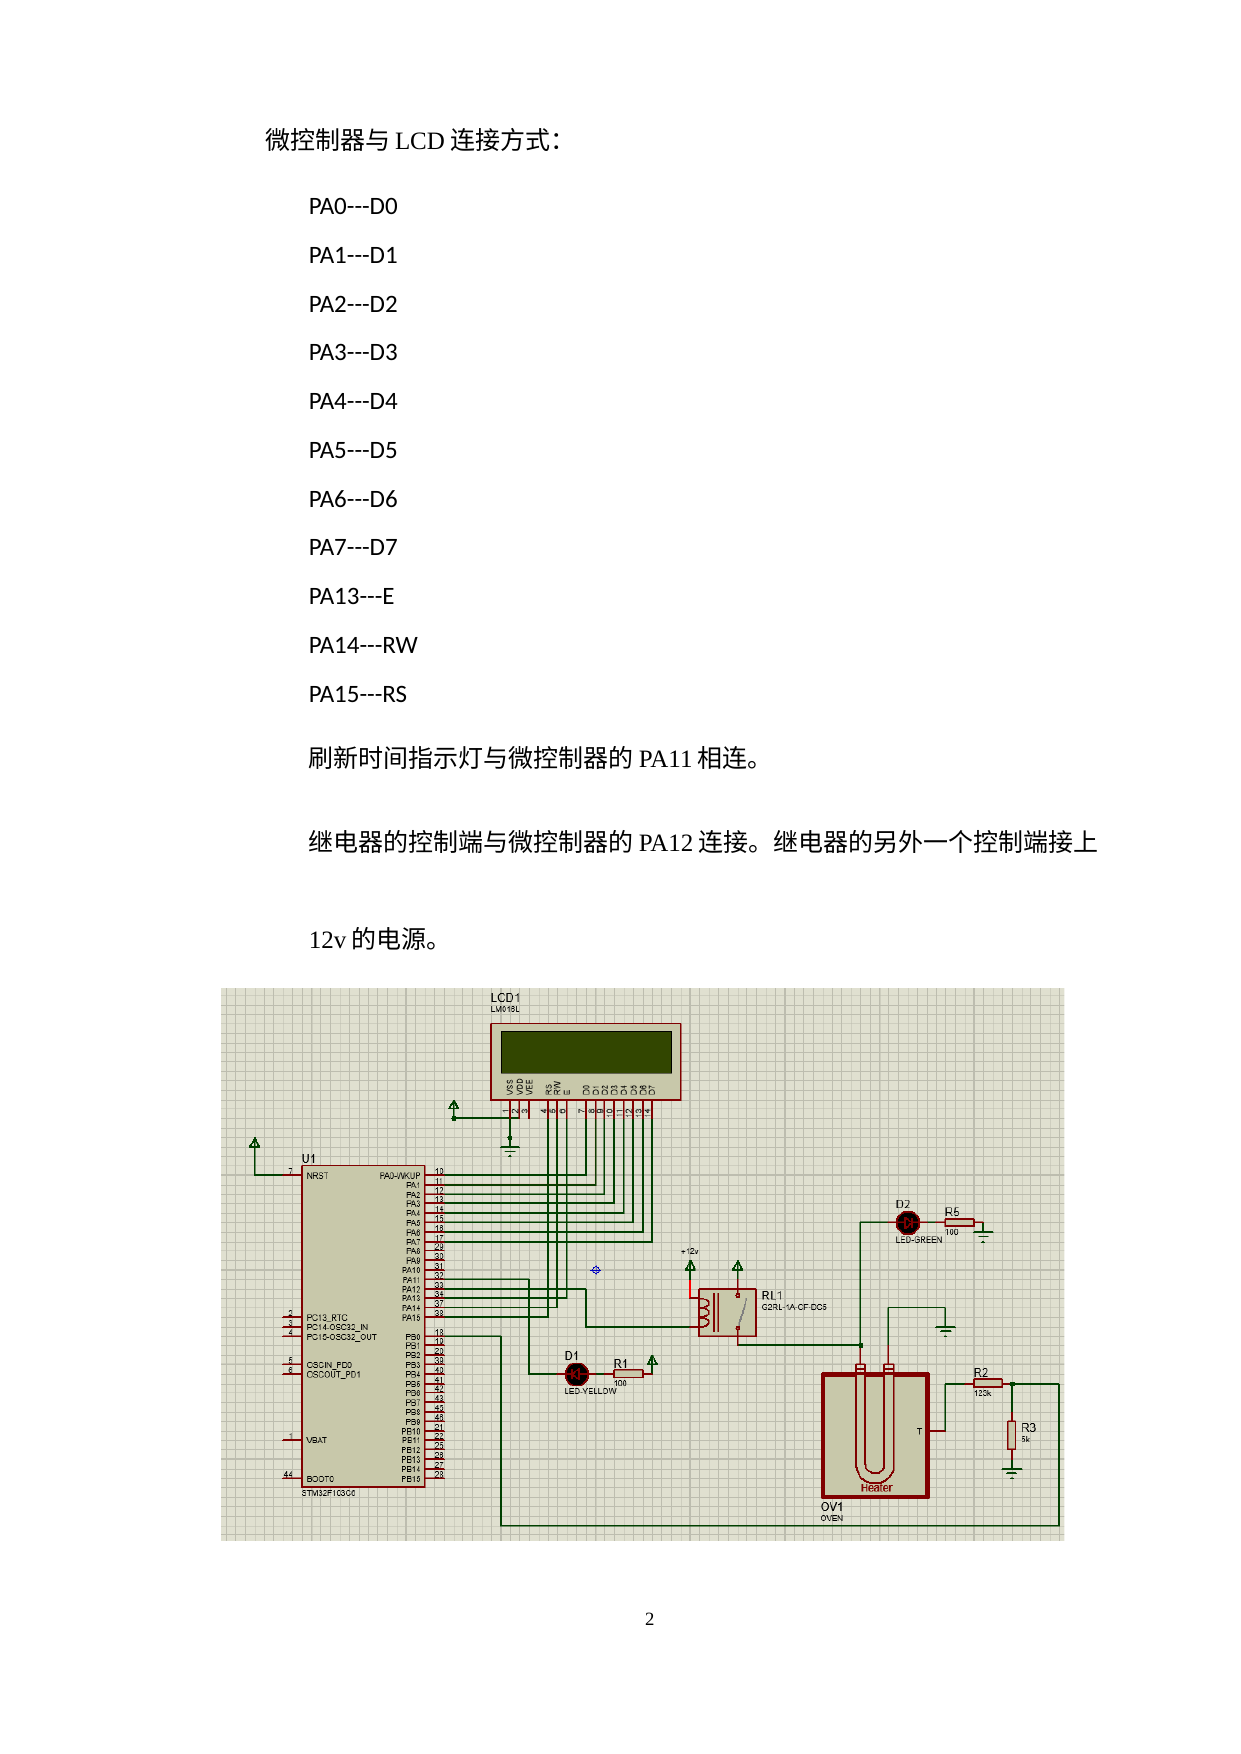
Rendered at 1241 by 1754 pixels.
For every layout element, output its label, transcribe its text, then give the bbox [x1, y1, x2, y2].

text 继电器的控制端与微控制器的PA12连接。继电器的另外一个控制端接上12v的电源。 [308, 808, 1122, 970]
picture [221, 988, 1065, 1541]
text 微控制器与LCD连接方式： [177, 106, 1122, 171]
text PA0---D0 PA1---D1 PA2---D2 PA3---D3 PA4---D4 PA5---D5 PA6---D6 PA7---D7 PA13---E PA14---RW PA15---RS [308, 189, 1122, 709]
text 刷新时间指示灯与微控制器的PA11相连。 [308, 724, 1122, 789]
